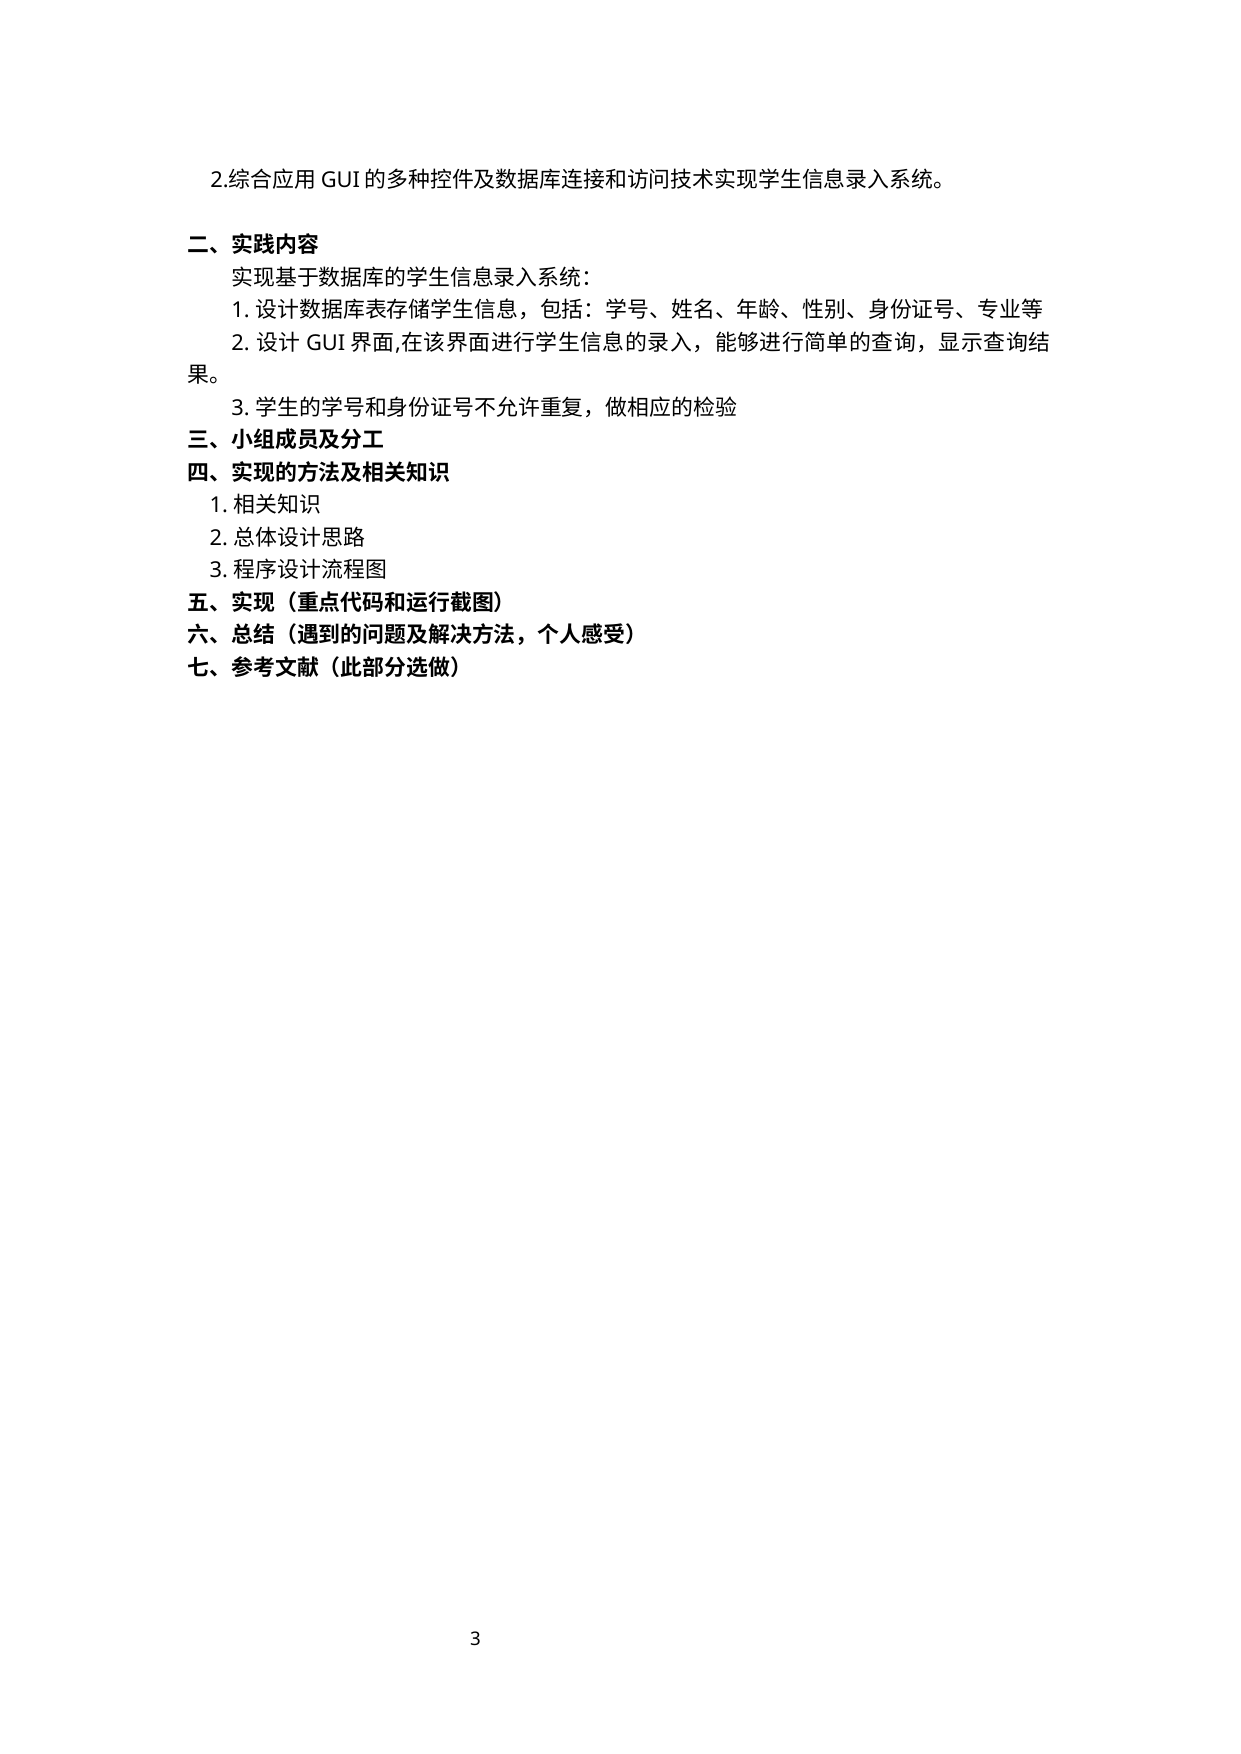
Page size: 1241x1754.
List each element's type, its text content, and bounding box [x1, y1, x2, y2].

text 3. 程序设计流程图 [187, 552, 1053, 584]
text 六、总结（遇到的问题及解决方法，个人感受） [187, 617, 1053, 649]
text 2. 总体设计思路 [187, 519, 1053, 552]
text 五、实现（重点代码和运行截图） [187, 584, 1053, 617]
text 1. 相关知识 [187, 487, 1053, 519]
text 二、实践内容 [187, 227, 1053, 259]
text 2. 设计GUI界面,在该界面进行学生信息的录入，能够进行简单的查询，显示查询结果。 [187, 324, 1053, 389]
text 三、小组成员及分工 [187, 422, 1053, 454]
text 七、参考文献（此部分选做） [187, 649, 1053, 682]
text 2.综合应用GUI的多种控件及数据库连接和访问技术实现学生信息录入系统。 [187, 162, 1053, 194]
text 3. 学生的学号和身份证号不允许重复，做相应的检验 [187, 389, 1053, 422]
text 1. 设计数据库表存储学生信息，包括：学号、姓名、年龄、性别、身份证号、专业等 [187, 292, 1053, 324]
text 实现基于数据库的学生信息录入系统： [187, 259, 1053, 292]
text 四、实现的方法及相关知识 [187, 454, 1053, 487]
